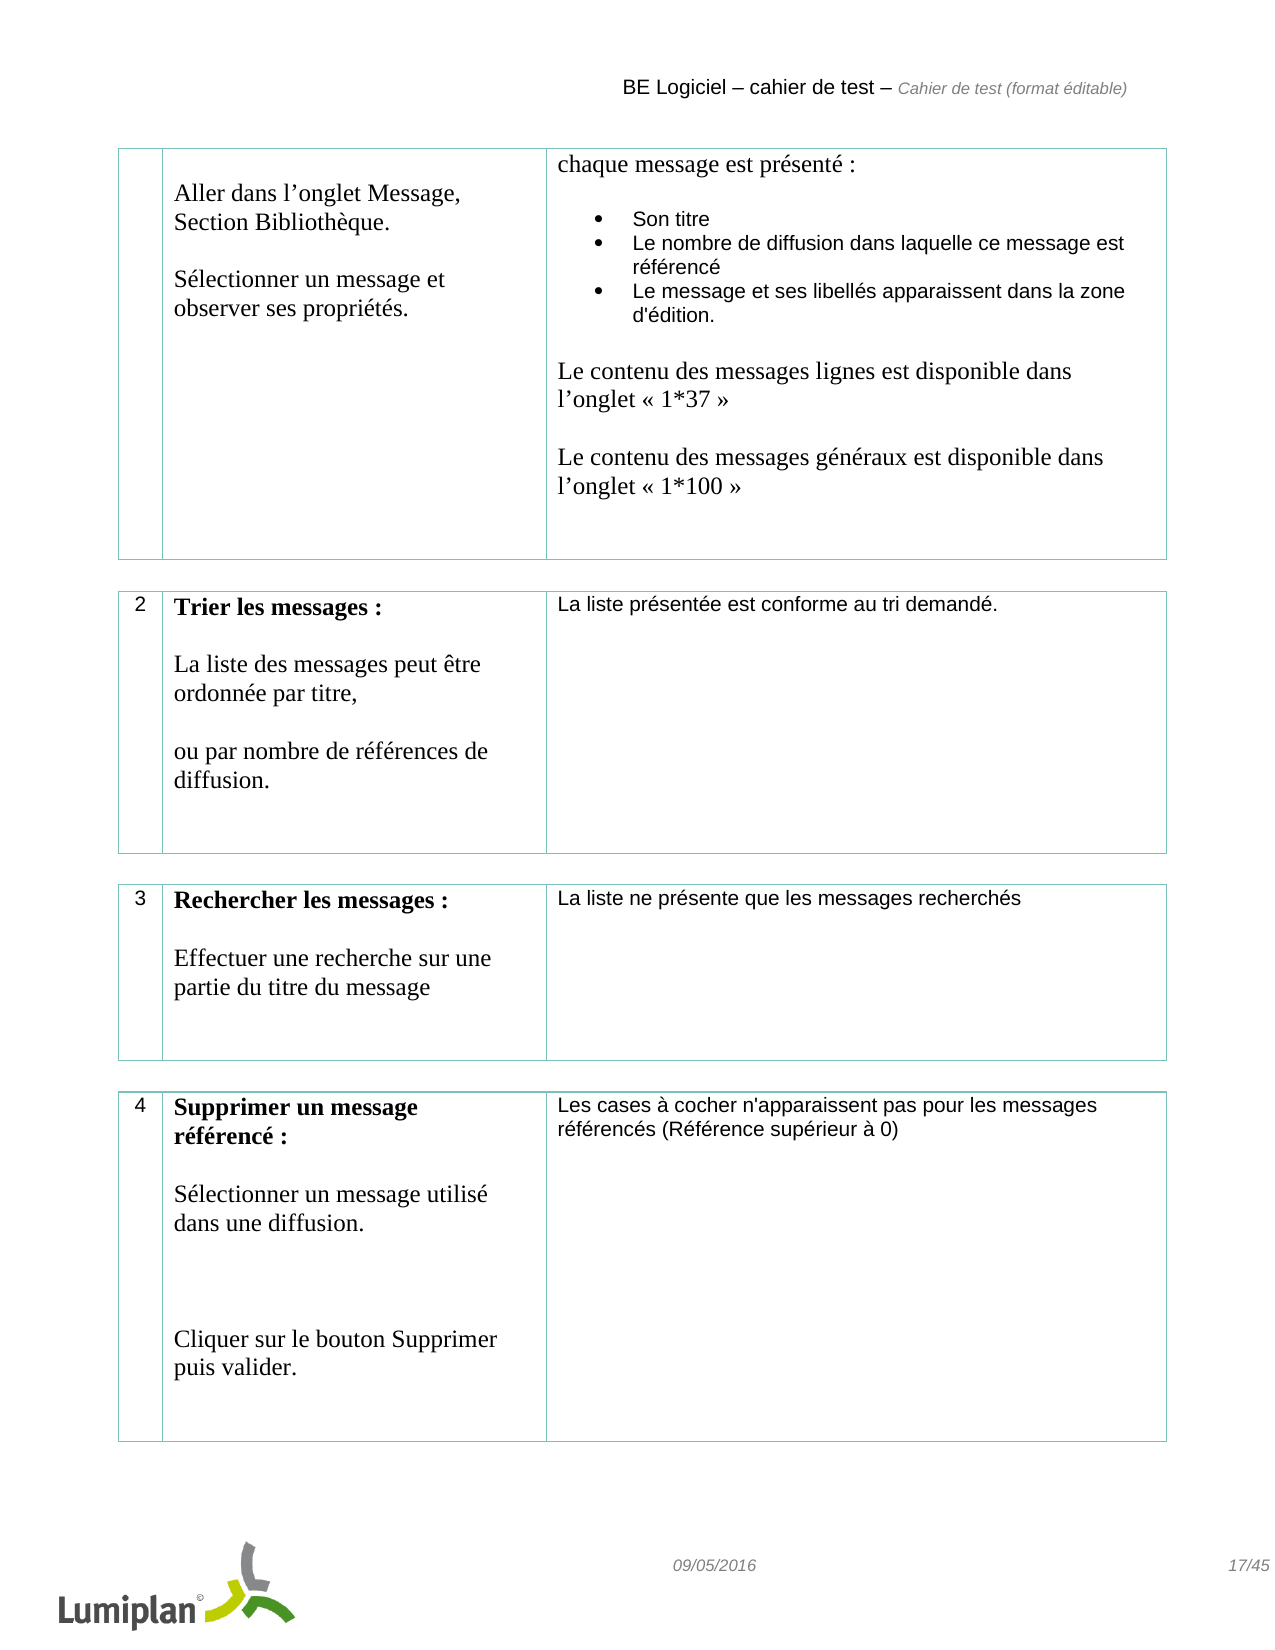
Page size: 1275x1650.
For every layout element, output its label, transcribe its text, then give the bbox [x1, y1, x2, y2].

table_header La liste ne présente que les messages recherchés [547, 885, 1166, 1060]
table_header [547, 149, 1166, 559]
table_header 4 [119, 1093, 162, 1441]
table_header Rechercher les messages : Effectuer une recherche sur une partie du titre du message [163, 885, 546, 1060]
table_header La liste présentée est conforme au tri demandé. [547, 592, 1166, 853]
picture [49, 1534, 302, 1635]
table_header Les cases à cocher n'apparaissent pas pour les messages référencés (Référence supérieur à 0) [547, 1093, 1166, 1441]
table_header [163, 149, 546, 559]
table_header Trier les messages : La liste des messages peut être ordonnée par titre, ou par nombre de références de diffusion. [163, 592, 546, 853]
table_header Supprimer un message référencé : Sélectionner un message utilisé dans une diffusion. Cliquer sur le bouton Supprimer puis valider. [163, 1093, 546, 1441]
table_header 3 [119, 885, 162, 1060]
table_header 1 [119, 149, 162, 559]
table_header 2 [119, 592, 162, 853]
